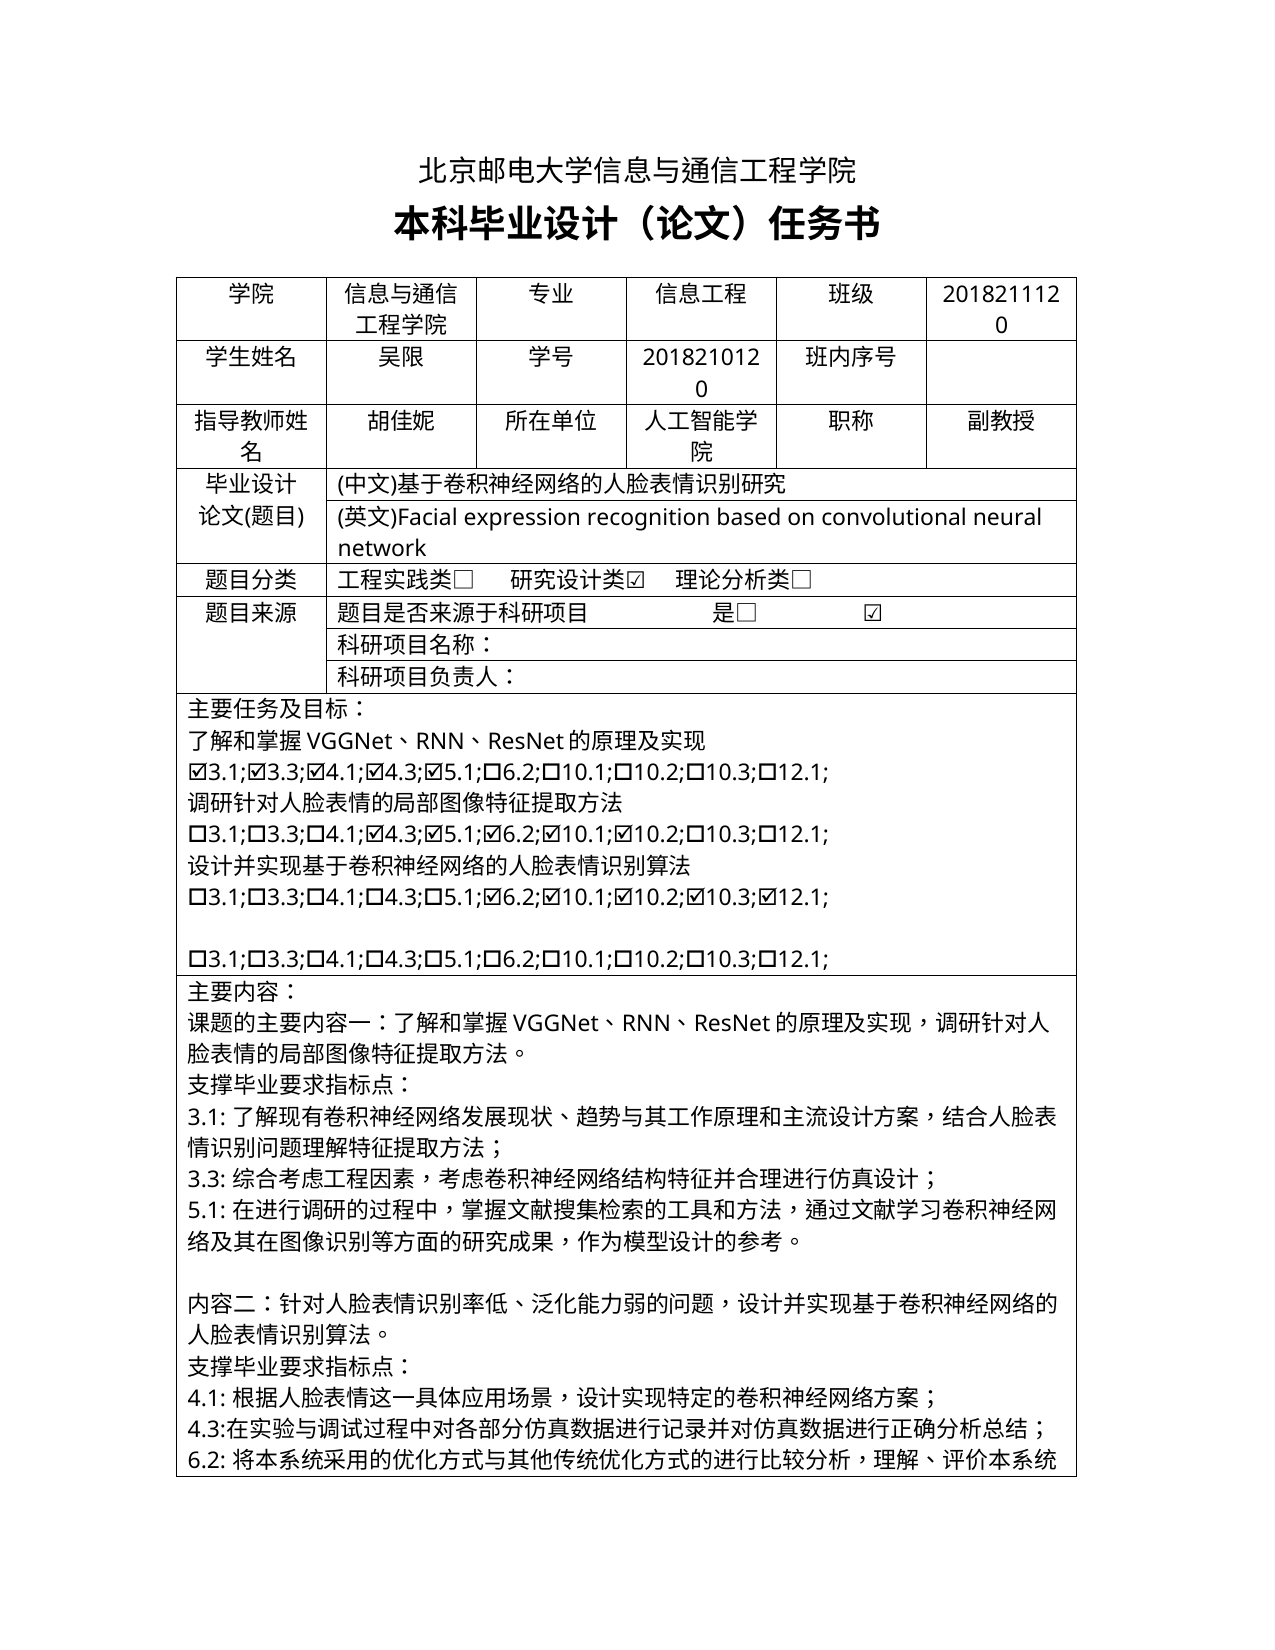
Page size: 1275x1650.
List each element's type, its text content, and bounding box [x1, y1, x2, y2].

text 北京邮电大学信息与通信工程学院 本科毕业设计（论文）任务书 [187, 150, 1087, 248]
table_cell 主要任务及目标： 了解和掌握VGGNet、RNN、ResNet的原理及实现 ☑3.1;☑3.3;☑4.1;☑4.3;☑5.1;□6.2;□10.1;□10.2;□10.3;□12.1; 调研针对人脸表情的局部图像特征提取方法 □3.1;□3.3;□4.1;☑4.3;☑5.1;☑6.2;☑10.1;☑10.2;□10.3;□12.1; 设计并实现基于卷积神经网络的人脸表情识别算法 □3.1;□3.3;□4.1;□4.3;□5.1;☑6.2;☑10.1;☑10.2;☑10.3;☑12.1; □3.1;□3.3;□4.1;□4.3;□5.1;□6.2;□10.1;□10.2;□10.3;□12.1; [177, 694, 1076, 975]
table_cell 职称 [777, 405, 926, 467]
table_cell 指导教师姓名 [177, 405, 326, 467]
table_cell 吴限 [327, 341, 476, 404]
table_header 学院 [177, 278, 326, 340]
table_cell (英文)Facial expression recognition based on convolutional neural network [327, 501, 1076, 563]
table_cell 主要内容： 课题的主要内容一：了解和掌握VGGNet、RNN、ResNet的原理及实现，调研针对人脸表情的局部图像特征提取方法。 支撑毕业要求指标点： 3.1: 了解现有卷积神经网络发展现状、趋势与其工作原理和主流设计方案，结合人脸表情识别问题理解特征提取方法； 3.3: 综合考虑工程因素，考虑卷积神经网络结构特征并合理进行仿真设计； 5.1: 在进行调研的过程中，掌握文献搜集检索的工具和方法，通过文献学习卷积神经网络及其在图像识别等方面的研究成果，作为模型设计的参考。 内容二：针对人脸表情识别率低、泛化能力弱的问题，设计并实现基于卷积神经网络的人脸表情识别算法。 支撑毕业要求指标点： 4.1: 根据人脸表情这一具体应用场景，设计实现特定的卷积神经网络方案； 4.3:在实验与调试过程中对各部分仿真数据进行记录并对仿真数据进行正确分析总结； 6.2: 将本系统采用的优化方式与其他传统优化方式的进行比较分析，理解、评价本系统及所涉及相关技术可能对社会、健康、安全、法律以及文化带来的影响； 10.1: 在调研、技术交流、汇报分享等过程中与同学、实验室学长、老师和相关领域专家进行有效的沟通交流； 10.2:在文献阅读、技术学习以及分享交流等环节，充分借助外语学习外文资料、增强国际视野、跨文化沟通合作。 内容三：在公开的人脸表情数据库中测试方法的有效性和可靠性。 支撑毕业要求指标点： 4.1: 根据目标，明确实现基于卷积神经网络的人脸表情识别功能，结合具体实验结果制定针对人脸微表情识别的联合优化设计； 4.3: 在实验过程中对各部分仿真数据准确记录并正确分析； 10.3: 就复杂工程问题与业界同行有效沟通交流、撰写报告和设计文稿、陈述发言； 12.1: 认识不断探索学习的必要性，具备自主学习终身学习的意识，不断学习适应发展。 [177, 976, 1076, 1476]
table_cell 毕业设计 论文(题目) [177, 469, 326, 563]
table_cell [927, 341, 1076, 404]
table_cell 科研项目名称： [327, 629, 1076, 660]
table_cell 题目分类 [177, 564, 326, 596]
table_cell 学号 [477, 341, 626, 404]
table_cell 工程实践类□ 研究设计类☑ 理论分析类□ [327, 564, 1076, 596]
table_cell 题目来源 [177, 597, 326, 692]
table_cell 题目是否来源于科研项目 是□ 否☑ [327, 597, 1076, 628]
table_header 信息与通信工程学院 [327, 278, 476, 340]
table_header 2018211120 [927, 278, 1076, 340]
table_header 专业 [477, 278, 626, 340]
table_cell 2018210120 [627, 341, 776, 404]
table_header 班级 [777, 278, 926, 340]
table_cell 副教授 [927, 405, 1076, 467]
table_cell 人工智能学院 [627, 405, 776, 467]
table_cell 班内序号 [777, 341, 926, 404]
table_cell 学生姓名 [177, 341, 326, 404]
table_cell 所在单位 [477, 405, 626, 467]
table_header 信息工程 [627, 278, 776, 340]
table_cell 胡佳妮 [327, 405, 476, 467]
table_cell 科研项目负责人： [327, 661, 1076, 692]
table_cell (中文)基于卷积神经网络的人脸表情识别研究 [327, 469, 1076, 500]
